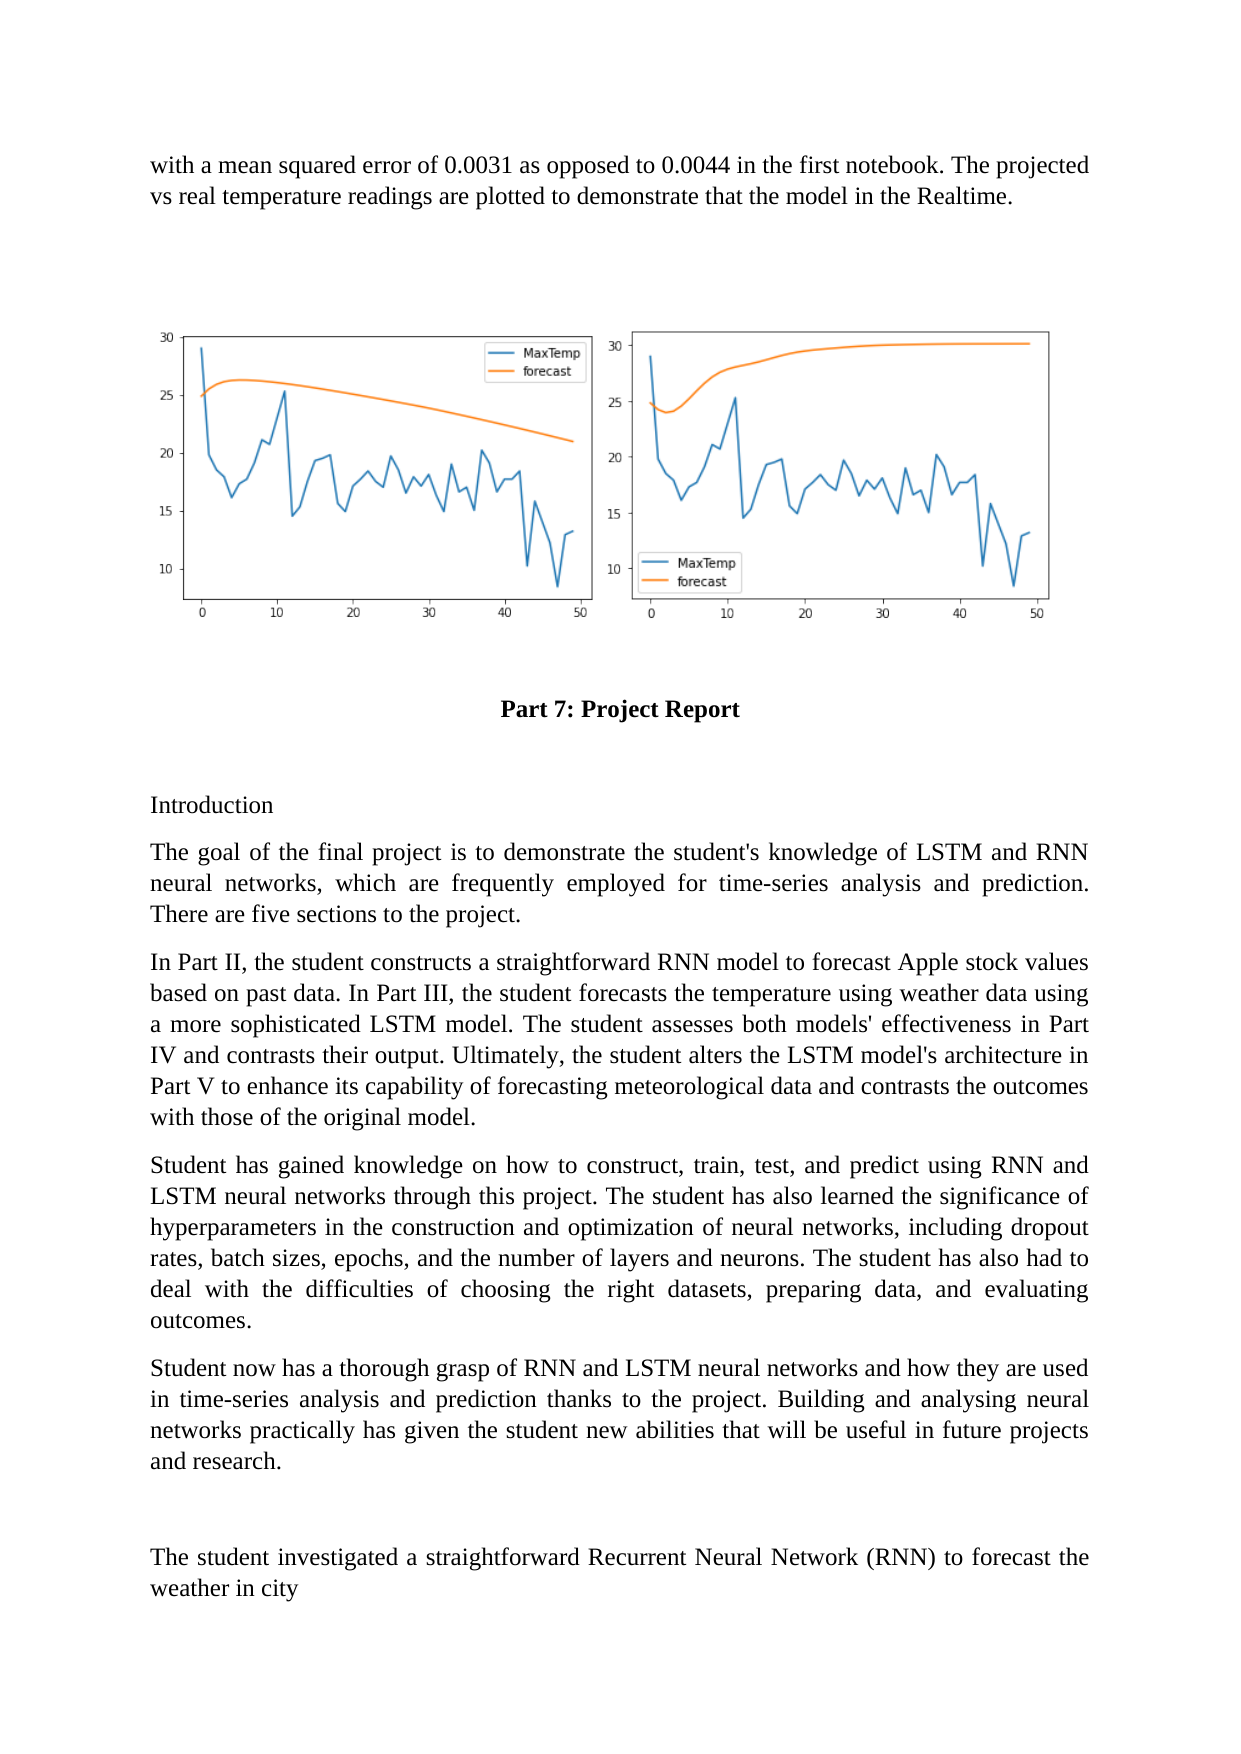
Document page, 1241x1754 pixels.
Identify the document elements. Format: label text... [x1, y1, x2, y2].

text Introduction [150, 790, 1090, 818]
text Part 7: Project Report [150, 694, 1090, 723]
picture [150, 324, 1056, 628]
text Student has gained knowledge on how to construct, train, test, and predict using RNN and LSTM neural networks through this project. The student has also learned the significance of hyperparameters in the construction and optimization of neural networks, including dropout rates, batch sizes, epochs, and the number of layers and neurons. The student has also had to deal with the difficulties of choosing the right datasets, preparing data, and evaluating outcomes. [150, 1150, 1090, 1334]
text The student investigated a straightforward Recurrent Neural Network (RNN) to forecast the weather in city [150, 1542, 1090, 1601]
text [150, 150, 1090, 210]
text The goal of the final project is to demonstrate the student's knowledge of LSTM and RNN neural networks, which are frequently employed for time-series analysis and prediction. There are five sections to the project. [150, 837, 1090, 928]
text Student now has a thorough grasp of RNN and LSTM neural networks and how they are used in time-series analysis and prediction thanks to the project. Building and analysing neural networks practically has given the student new abilities that will be useful in future projects and research. [150, 1353, 1090, 1475]
text In Part II, the student constructs a straightforward RNN model to forecast Apple stock values based on past data. In Part III, the student forecasts the temperature using weather data using a more sophisticated LSTM model. The student assesses both models' effectiveness in Part IV and contrasts their output. Ultimately, the student alters the LSTM model's architecture in Part V to enhance its capability of forecasting meteorological data and contrasts the outcomes with those of the original model. [150, 947, 1090, 1131]
